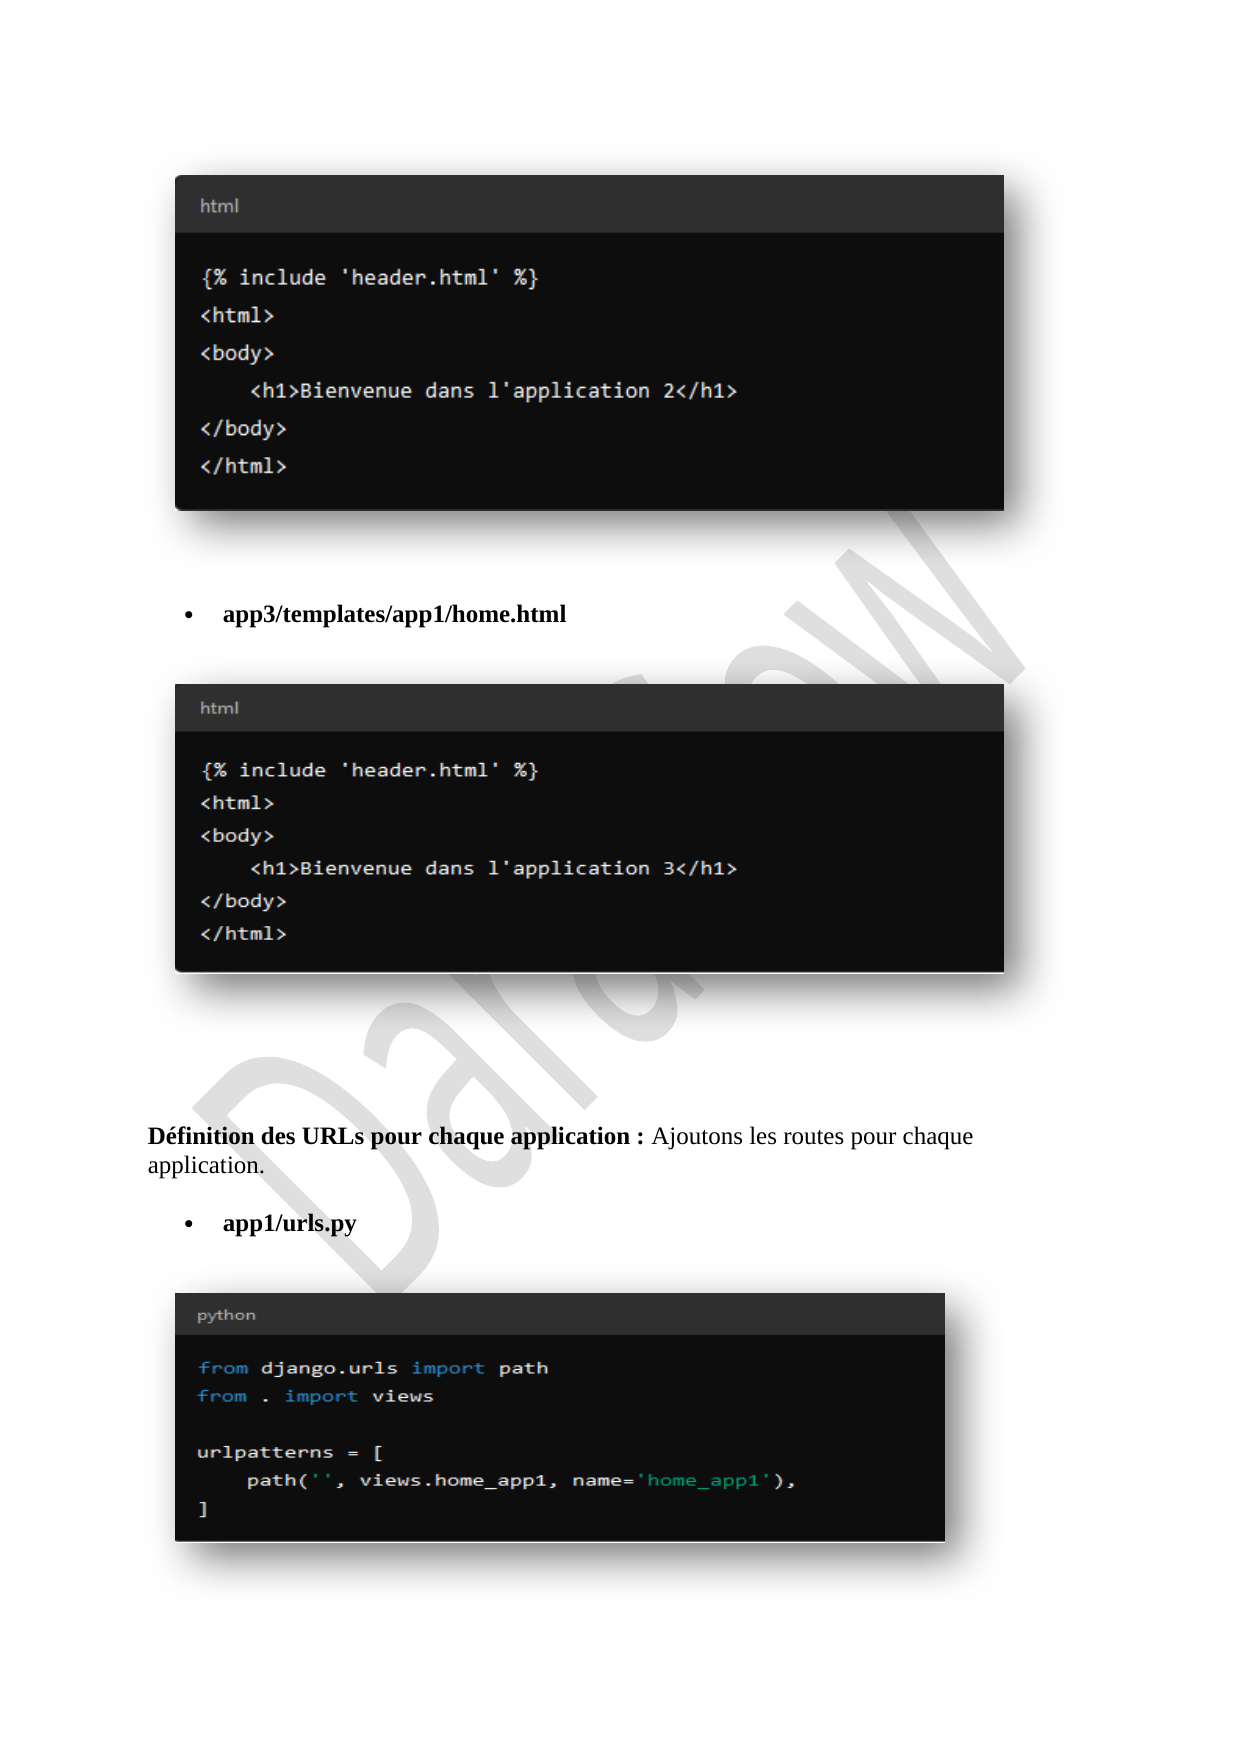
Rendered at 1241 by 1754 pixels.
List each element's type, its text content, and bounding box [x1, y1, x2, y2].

list app3/templates/app1/home.html [185, 599, 1093, 628]
text Définition des URLs pour chaque application : Ajoutons les routes pour chaque application. [148, 1121, 1093, 1179]
picture [175, 684, 1004, 974]
picture [175, 1293, 945, 1543]
picture [175, 175, 1004, 511]
list app1/urls.py [185, 1208, 1093, 1237]
